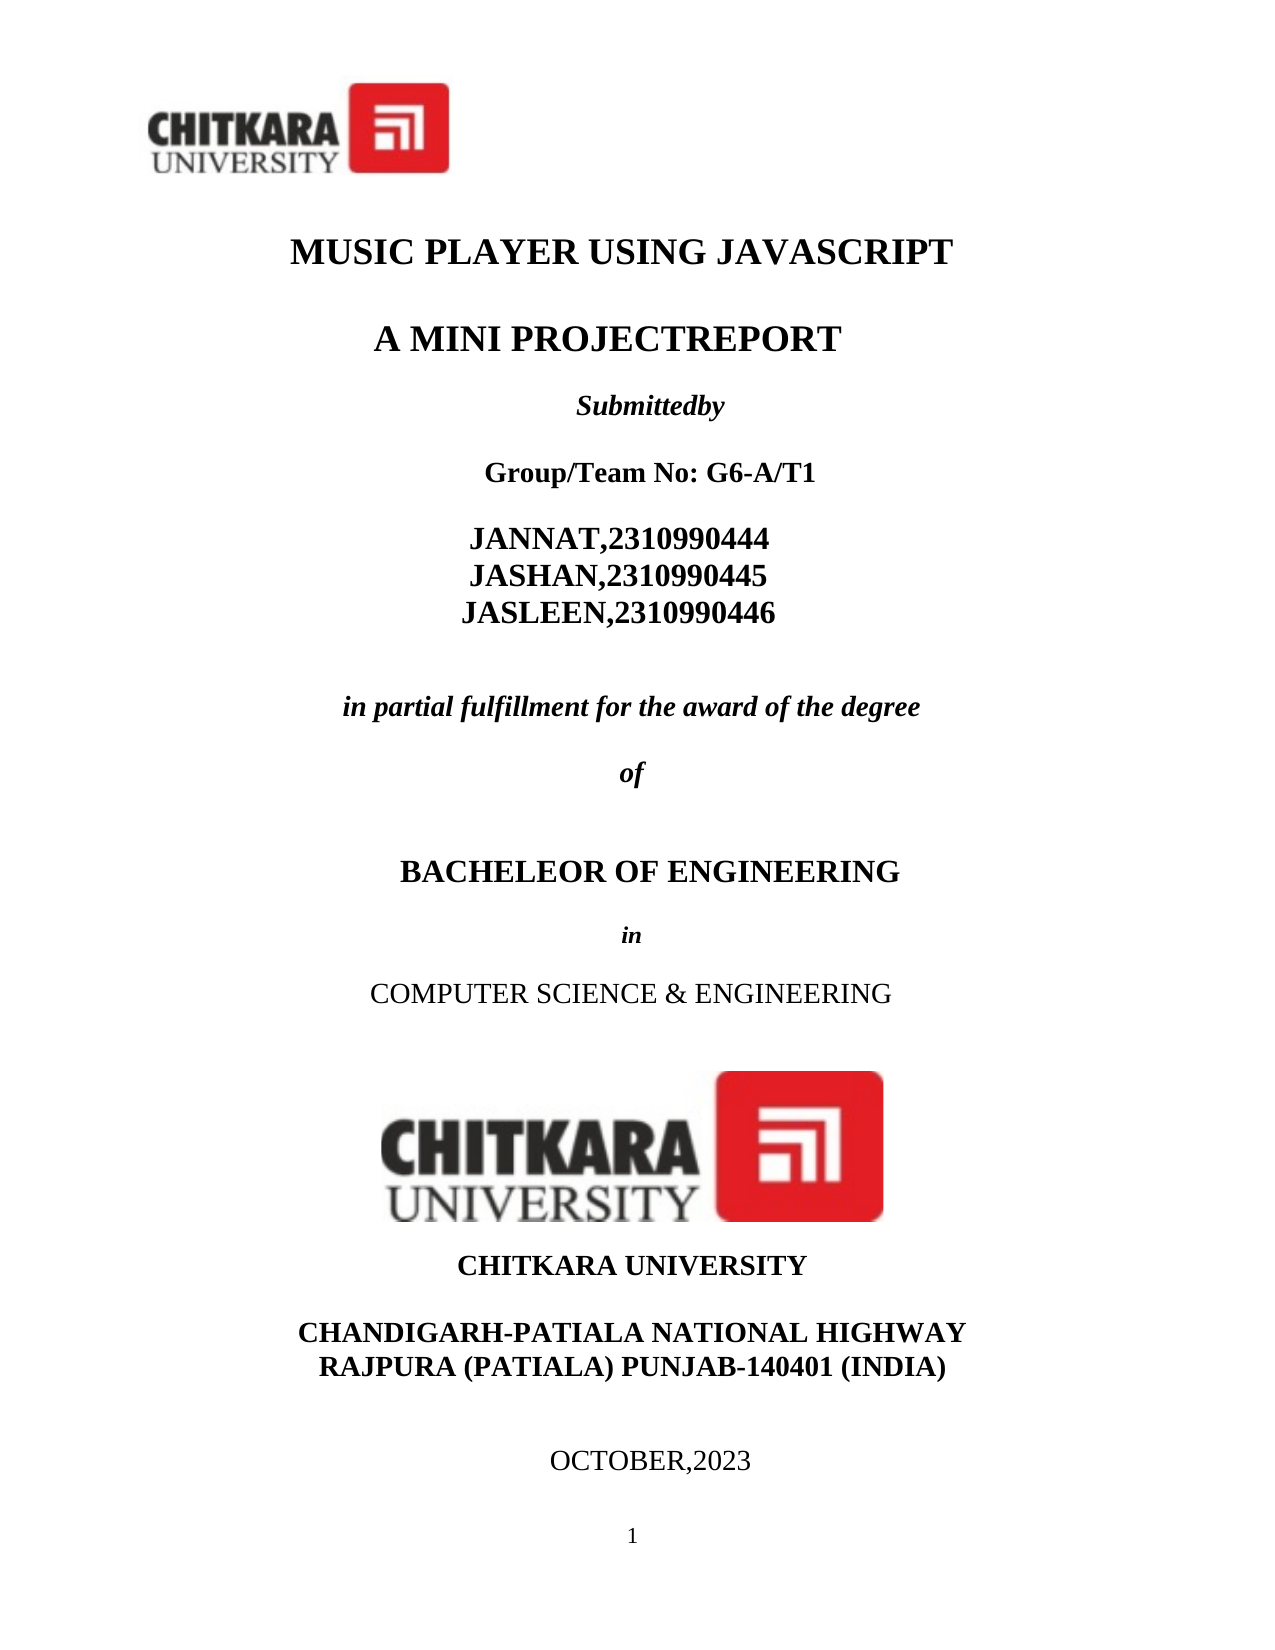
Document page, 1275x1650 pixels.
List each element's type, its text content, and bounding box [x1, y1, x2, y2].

subtitle BACHELEOR OF ENGINEERING [340, 853, 960, 890]
text JASLEEN,2310990446 [340, 594, 959, 631]
text COMPUTER SCIENCE & ENGINEERING [339, 976, 923, 1009]
text CHITKARA UNIVERSITY [114, 1248, 1150, 1282]
picture [114, 75, 454, 230]
text JASHAN,2310990445 [340, 557, 959, 594]
text JANNAT,2310990444 [340, 519, 959, 557]
text RAJPURA (PATIALA) PUNJAB-140401 (INDIA) [114, 1349, 1150, 1382]
text in [340, 921, 923, 948]
subtitle Group/Team No: G6-A/T1 [340, 455, 960, 489]
subtitle A MINI PROJECTREPORT [114, 316, 960, 359]
subtitle OCTOBER,2023 [340, 1443, 961, 1477]
subtitle in partial fulfillment for the award of the degree of [340, 689, 923, 789]
picture [381, 1071, 884, 1222]
text CHANDIGARH-PATIALA NATIONAL HIGHWAY [114, 1315, 1150, 1349]
subtitle Submittedby [340, 388, 960, 422]
subtitle MUSIC PLAYER USING JAVASCRIPT [114, 230, 960, 273]
